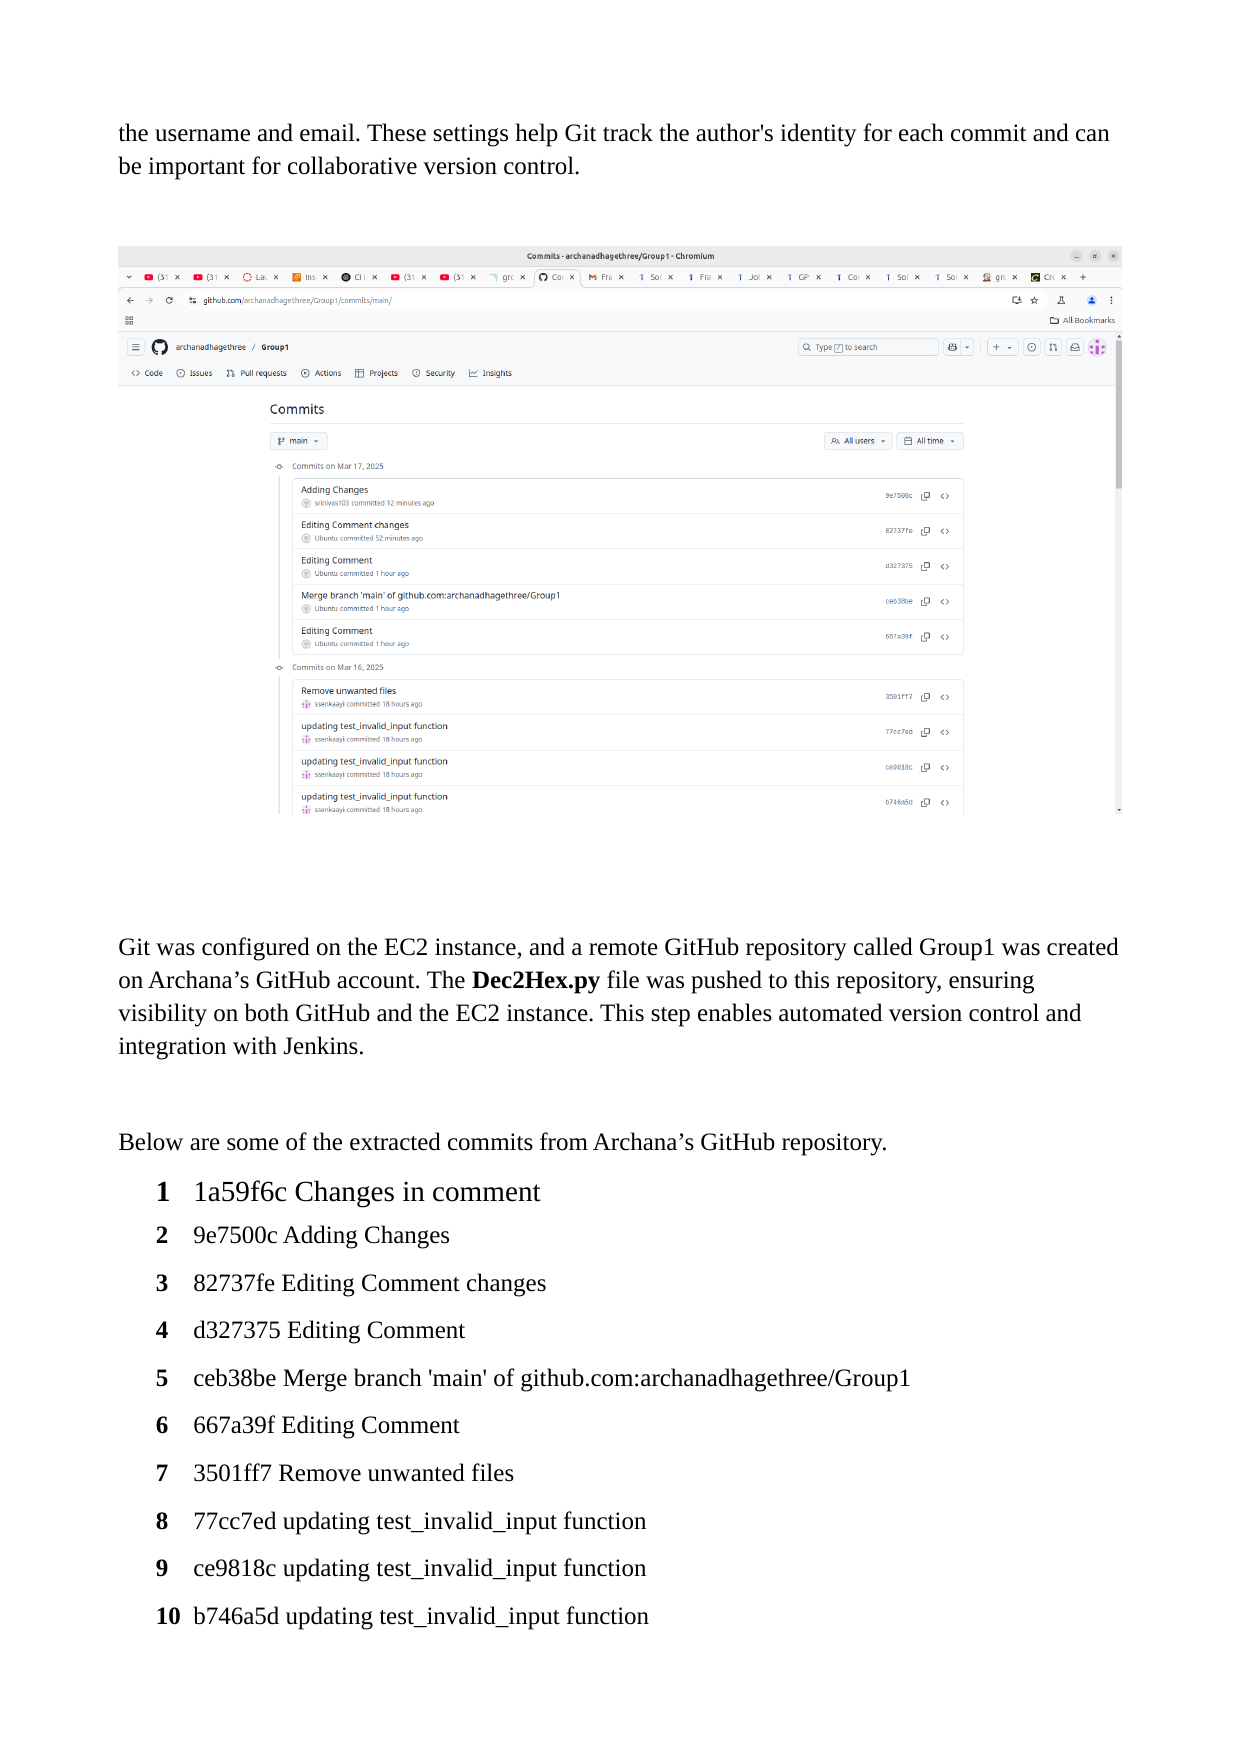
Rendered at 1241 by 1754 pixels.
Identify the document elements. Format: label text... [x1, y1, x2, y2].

list 82737fe Editing Comment changes [156, 1268, 1122, 1297]
list 3501ff7 Remove unwanted files [156, 1458, 1122, 1487]
list 667a39f Editing Comment [156, 1411, 1122, 1439]
list 77cc7ed updating test_invalid_input function [156, 1506, 1122, 1534]
text Git was configured on the EC2 instance, and a remote GitHub repository called Group1 was created on Archana’s GitHub account. The Dec2Hex.py file was pushed to this repository, ensuring visibility on both GitHub and the EC2 instance. This step enables automated version control and integration with Jenkins. [118, 932, 1122, 1060]
list 9e7500c Adding Changes [156, 1220, 1122, 1249]
text Below are some of the extracted commits from Archana’s GitHub repository. [118, 1127, 1122, 1155]
list ceb38be Merge branch 'main' of github.com:archanadhagethree/Group1 [156, 1363, 1122, 1392]
picture [118, 246, 1123, 814]
subtitle 1a59f6c Changes in comment [156, 1174, 1122, 1208]
list b746a5d updating test_invalid_input function [156, 1601, 1122, 1630]
list d327375 Editing Comment [156, 1315, 1122, 1344]
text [118, 118, 1122, 180]
list ce9818c updating test_invalid_input function [156, 1553, 1122, 1582]
